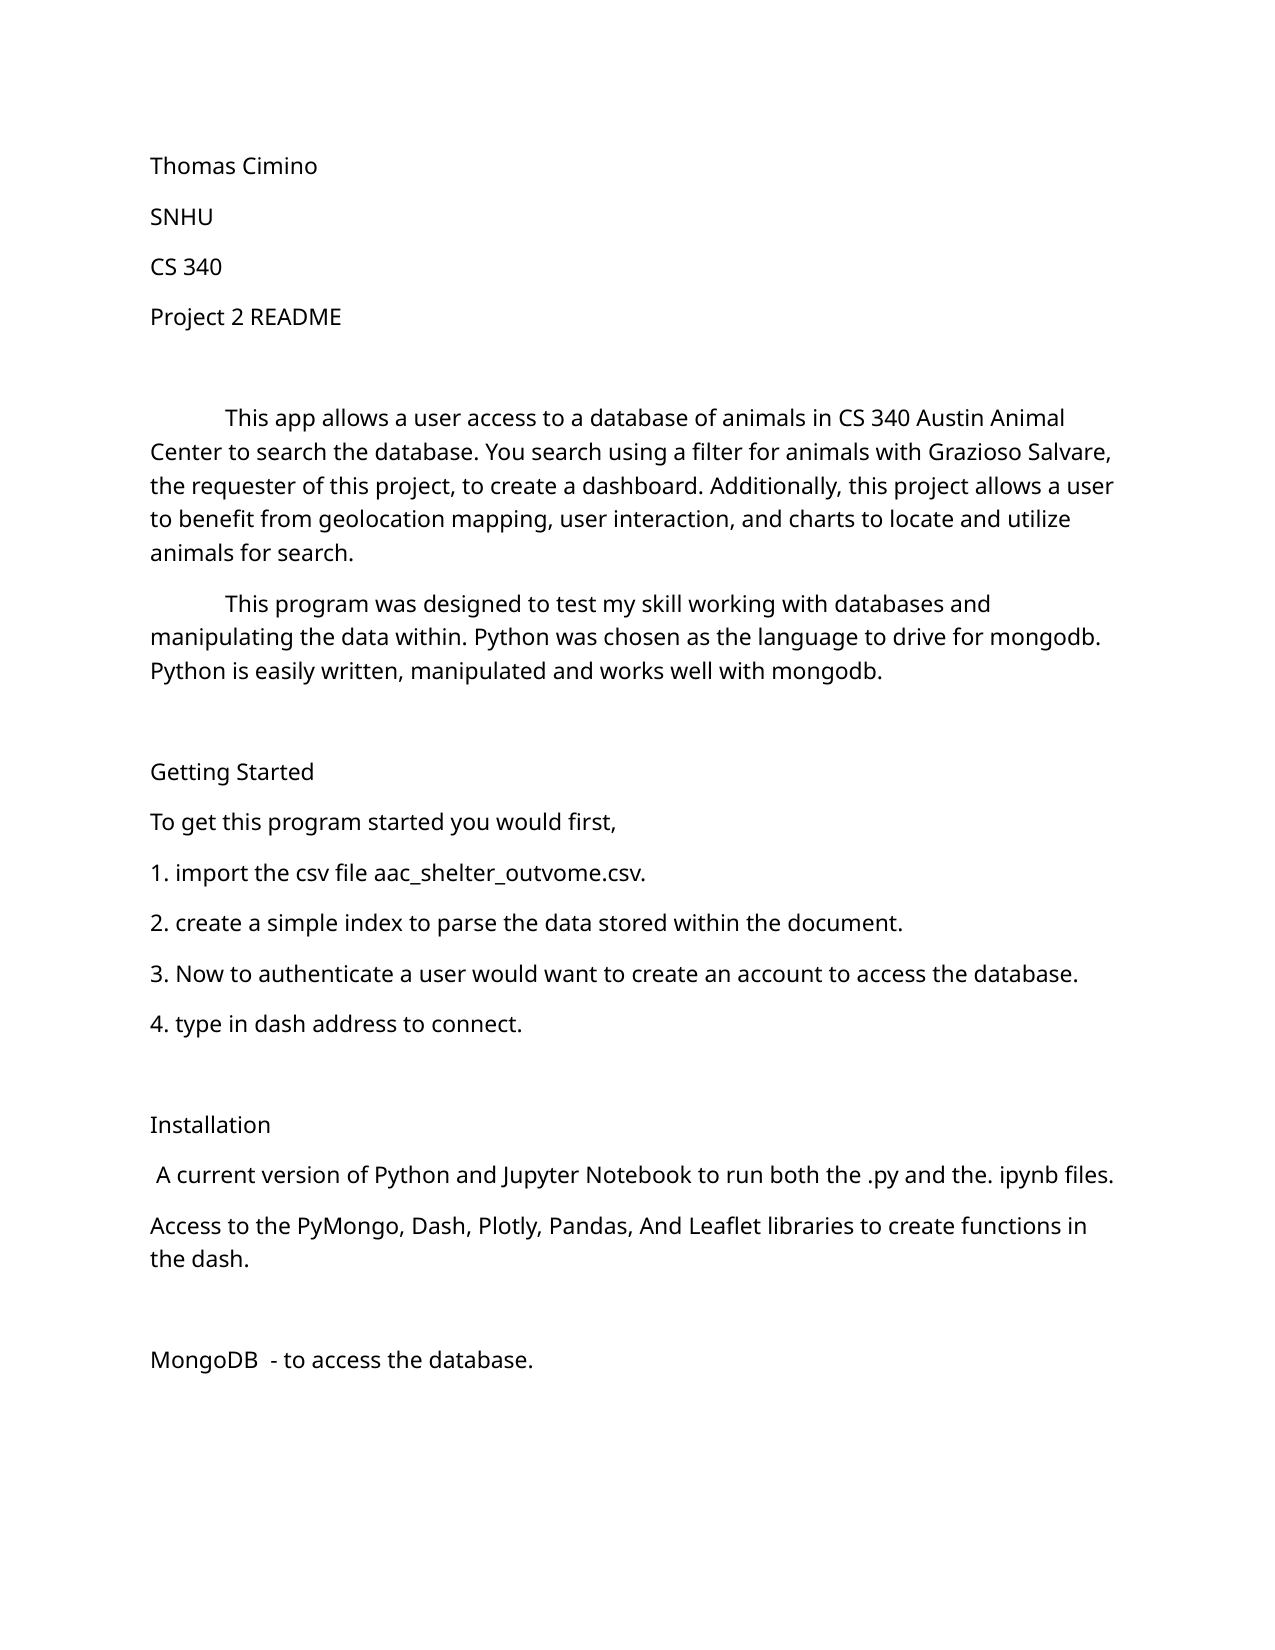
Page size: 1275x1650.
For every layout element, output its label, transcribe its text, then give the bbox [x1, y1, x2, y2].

text 1. import the csv file aac_shelter_outvome.csv. [150, 857, 1125, 888]
text Access to the PyMongo, Dash, Plotly, Pandas, And Leaflet libraries to create functions in the dash. [150, 1209, 1125, 1274]
text This program was designed to test my skill working with databases and manipulating the data within. Python was chosen as the language to drive for mongodb. Python is easily written, manipulated and works well with mongodb. [150, 587, 1125, 686]
text Project 2 README [150, 301, 1125, 332]
text To get this program started you would first, [150, 806, 1125, 837]
text Thomas Cimino [150, 150, 1125, 181]
text MongoDB - to access the database. [150, 1344, 1125, 1375]
text This app allows a user access to a database of animals in CS 340 Austin Animal Center to search the database. You search using a filter for animals with Grazioso Salvare, the requester of this project, to create a dashboard. Additionally, this project allows a user to benefit from geolocation mapping, user interaction, and charts to locate and utilize animals for search. [150, 402, 1125, 568]
text A current version of Python and Jupyter Notebook to run both the .py and the. ipynb files. [150, 1159, 1125, 1190]
text 4. type in dash address to connect. [150, 1008, 1125, 1039]
text SNHU [150, 200, 1125, 232]
text 3. Now to authenticate a user would want to create an account to access the database. [150, 957, 1125, 989]
text Getting Started [150, 756, 1125, 787]
text 2. create a simple index to parse the data stored within the document. [150, 907, 1125, 938]
text CS 340 [150, 251, 1125, 282]
text Installation [150, 1109, 1125, 1140]
